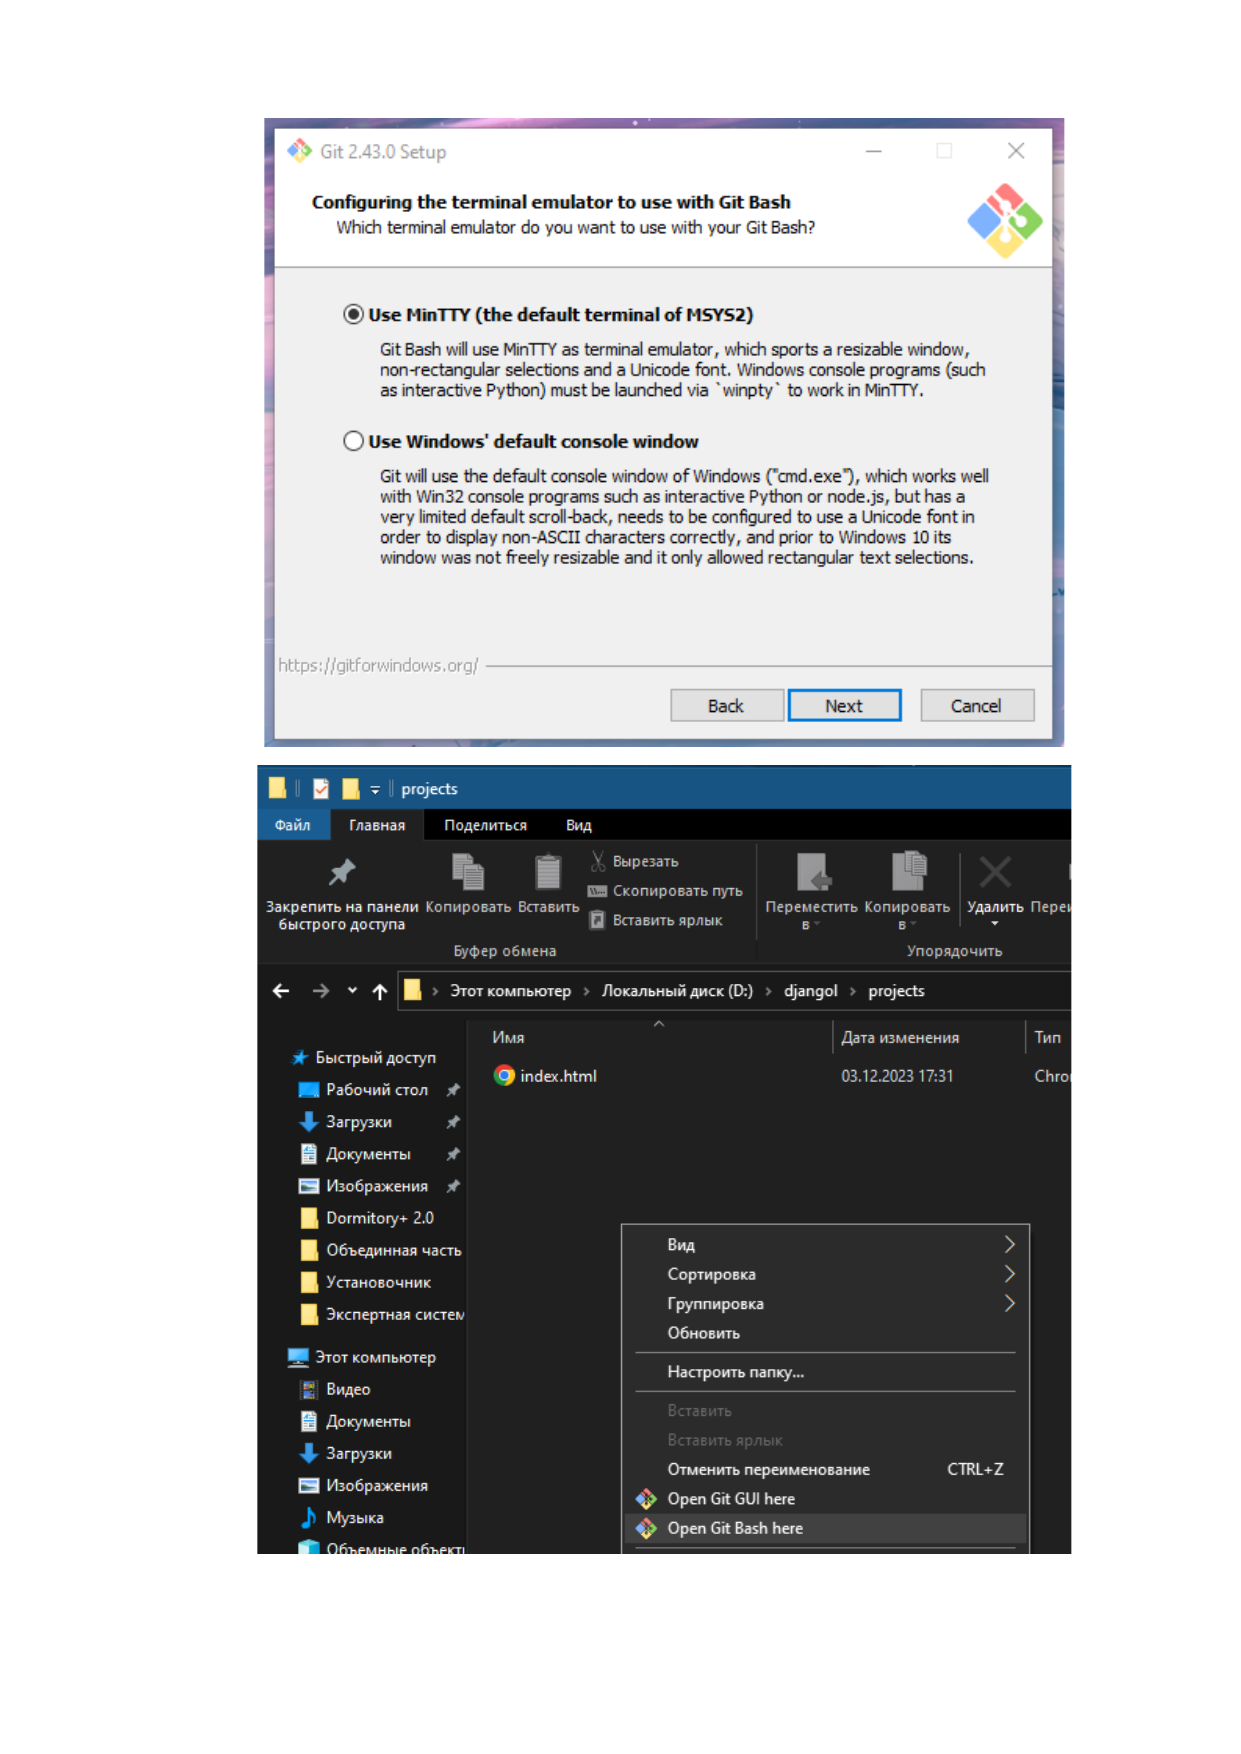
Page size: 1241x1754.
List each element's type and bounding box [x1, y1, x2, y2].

picture [257, 765, 1072, 1554]
picture [264, 118, 1065, 747]
